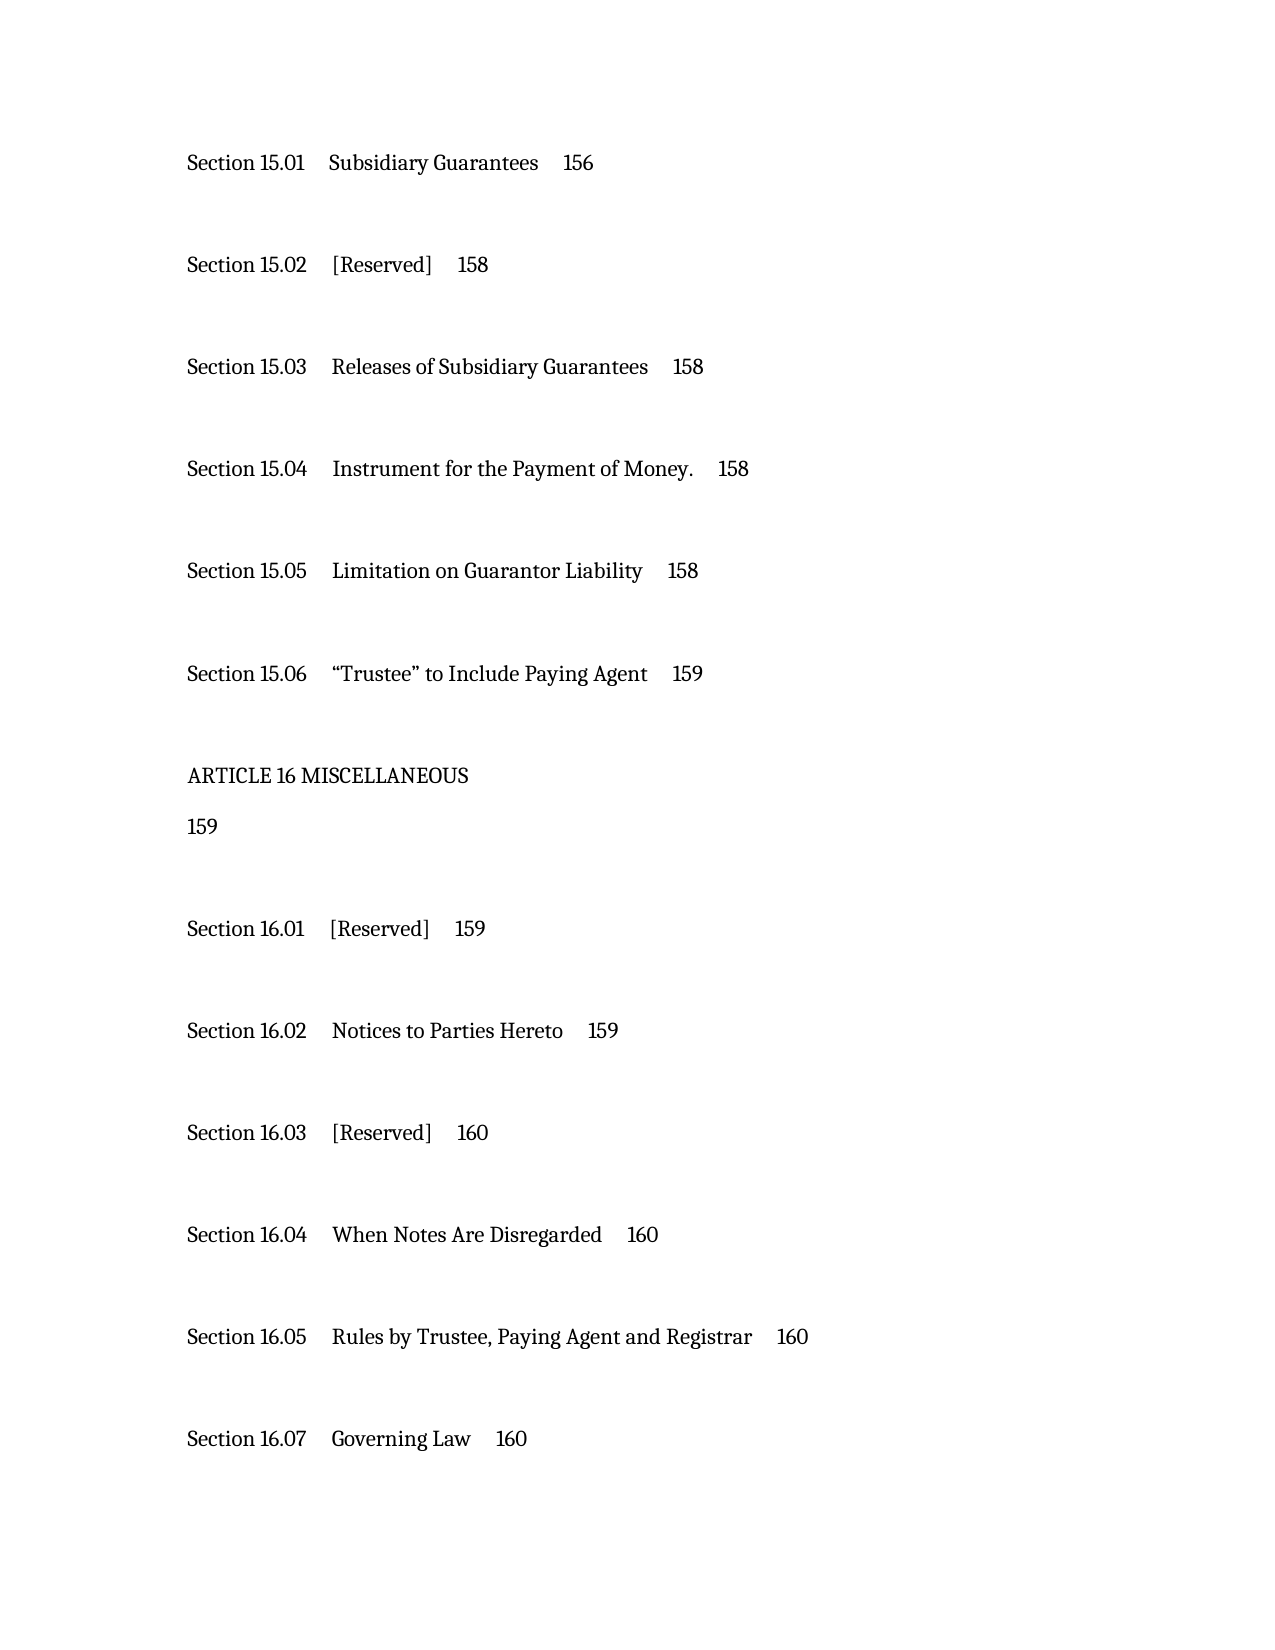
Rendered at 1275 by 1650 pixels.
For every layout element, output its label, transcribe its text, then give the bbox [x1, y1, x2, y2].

text Section 16.02 Notices to Parties Hereto 159 [187, 1018, 1087, 1044]
text Section 16.07 Governing Law 160 [187, 1426, 1087, 1452]
text Section 15.02 [Reserved] 158 [187, 252, 1087, 278]
text Section 15.04 Instrument for the Payment of Money. 158 [187, 456, 1087, 483]
text Section 15.06 “Trustee” to Include Paying Agent 159 [187, 660, 1087, 687]
text Section 16.04 When Notes Are Disregarded 160 [187, 1222, 1087, 1248]
text Section 15.01 Subsidiary Guarantees 156 [187, 150, 1087, 176]
text ARTICLE 16 MISCELLANEOUS [187, 762, 1087, 789]
text 159 [187, 813, 1087, 840]
text Section 16.05 Rules by Trustee, Paying Agent and Registrar 160 [187, 1324, 1087, 1350]
text Section 15.03 Releases of Subsidiary Guarantees 158 [187, 354, 1087, 381]
text Section 15.05 Limitation on Guarantor Liability 158 [187, 558, 1087, 585]
text Section 16.01 [Reserved] 159 [187, 916, 1087, 942]
text Section 16.03 [Reserved] 160 [187, 1120, 1087, 1146]
